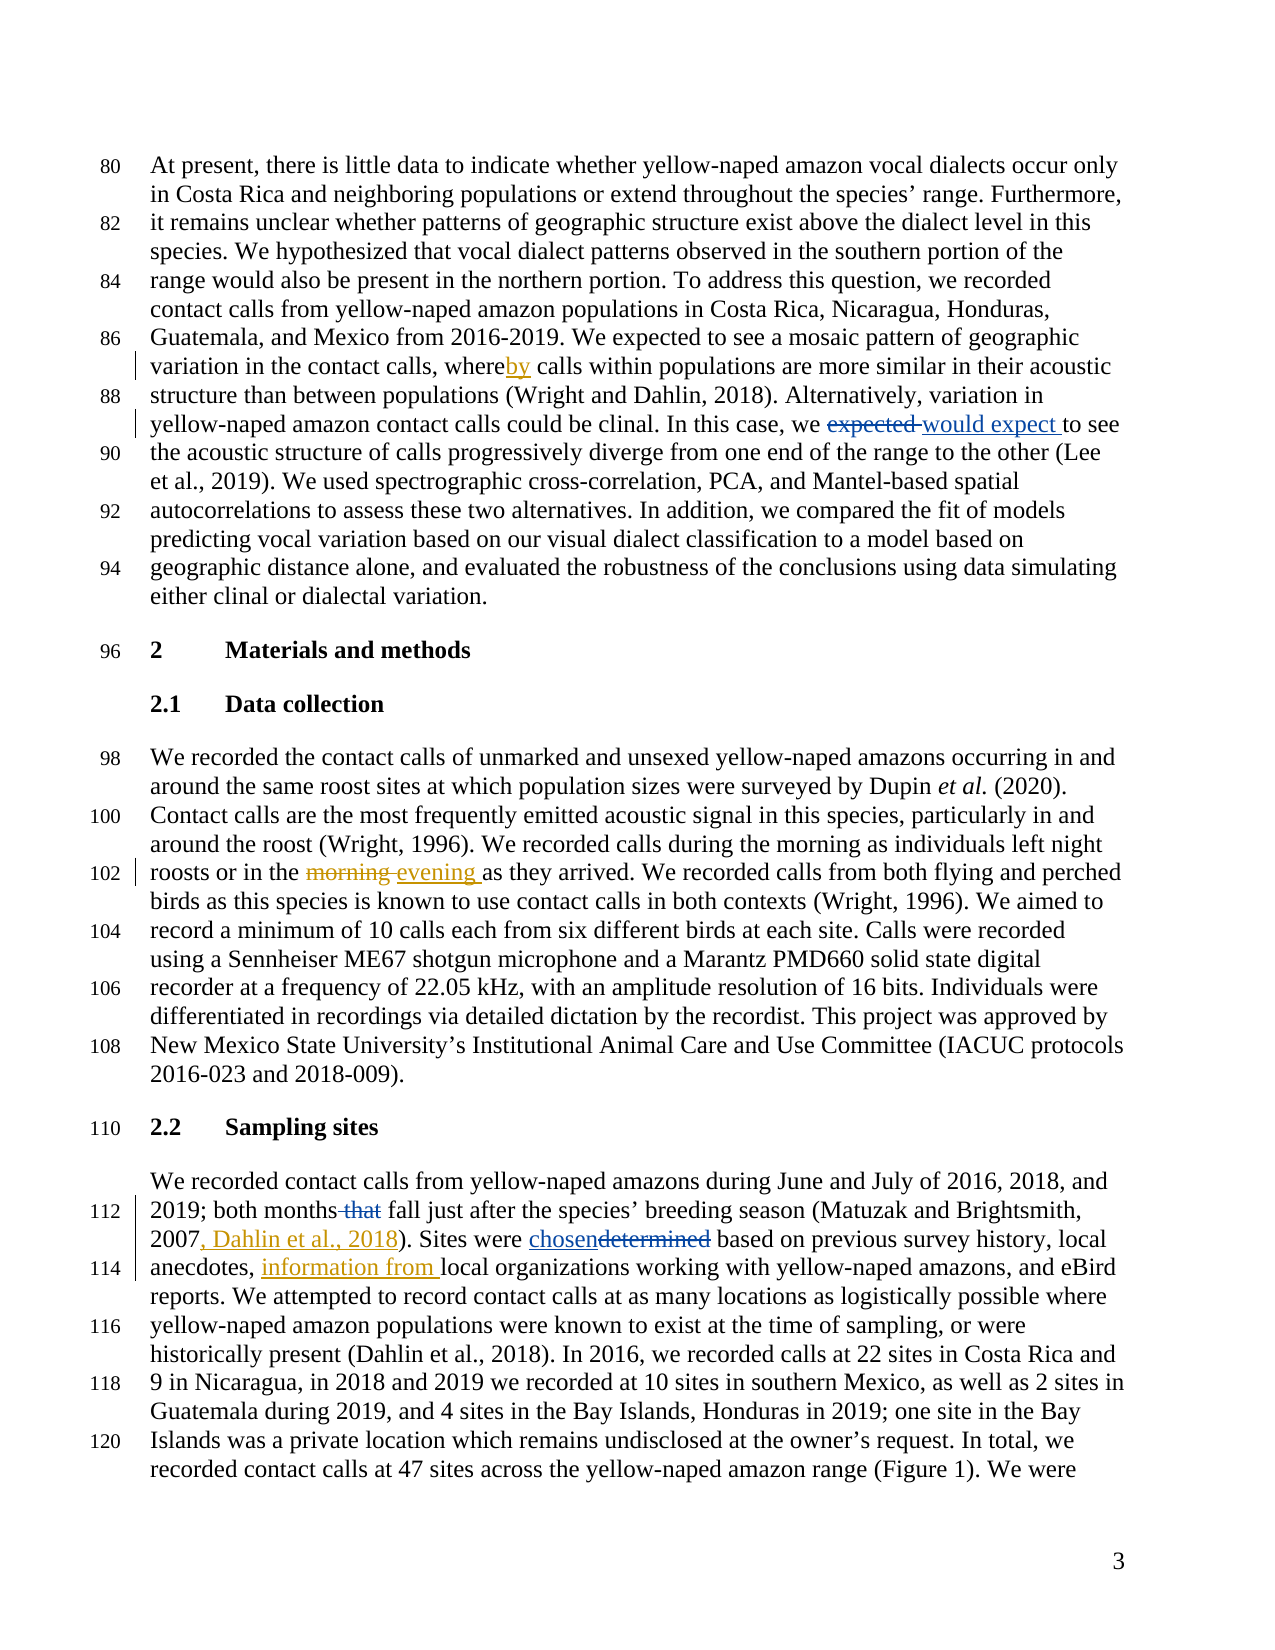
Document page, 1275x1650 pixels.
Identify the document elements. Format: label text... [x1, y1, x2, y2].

subtitle 2.2 Sampling sites [150, 1112, 1125, 1141]
subtitle 2 Materials and methods [150, 635, 1125, 664]
subtitle 2.1 Data collection [150, 689, 1125, 717]
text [150, 1166, 1125, 1482]
text At present, there is little data to indicate whether yellow-naped amazon vocal dialects occur only in Costa Rica and neighboring populations or extend throughout the species’ range. Furthermore, it remains unclear whether patterns of geographic structure exist above the dialect level in this species. We hypothesized that vocal dialect patterns observed in the southern portion of the range would also be present in the northern portion. To address this question, we recorded contact calls from yellow-naped amazon populations in Costa Rica, Nicaragua, Honduras, Guatemala, and Mexico from 2016-2019. We expected to see a mosaic pattern of geographic variation in the contact calls, where calls within populations are more similar in their acoustic structure than between populations (Wright and Dahlin, 2018). Alternatively, variation in yellow-naped amazon contact calls could be clinal. In this case, we to see the acoustic structure of calls progressively diverge from one end of the range to the other (Lee et al., 2019). We used spectrographic cross-correlation, PCA, and Mantel-based spatial autocorrelations to assess these two alternatives. In addition, we compared the fit of models predicting vocal variation based on our visual dialect classification to a model based on geographic distance alone, and evaluated the robustness of the conclusions using data simulating either clinal or dialectal variation. [150, 150, 1125, 610]
text We recorded the contact calls of unmarked and unsexed yellow-naped amazons occurring in and around the same roost sites at which population sizes were surveyed by Dupin et al. (2020). Contact calls are the most frequently emitted acoustic signal in this species, particularly in and around the roost (Wright, 1996). We recorded calls during the morning as individuals left night roosts or in the as they arrived. We recorded calls from both flying and perched birds as this species is known to use contact calls in both contexts (Wright, 1996). We aimed to record a minimum of 10 calls each from six different birds at each site. Calls were recorded using a Sennheiser ME67 shotgun microphone and a Marantz PMD660 solid state digital recorder at a frequency of 22.05 kHz, with an amplitude resolution of 16 bits. Individuals were differentiated in recordings via detailed dictation by the recordist. This project was approved by New Mexico State University’s Institutional Animal Care and Use Committee (IACUC protocols 2016-023 and 2018-009). [150, 742, 1125, 1087]
